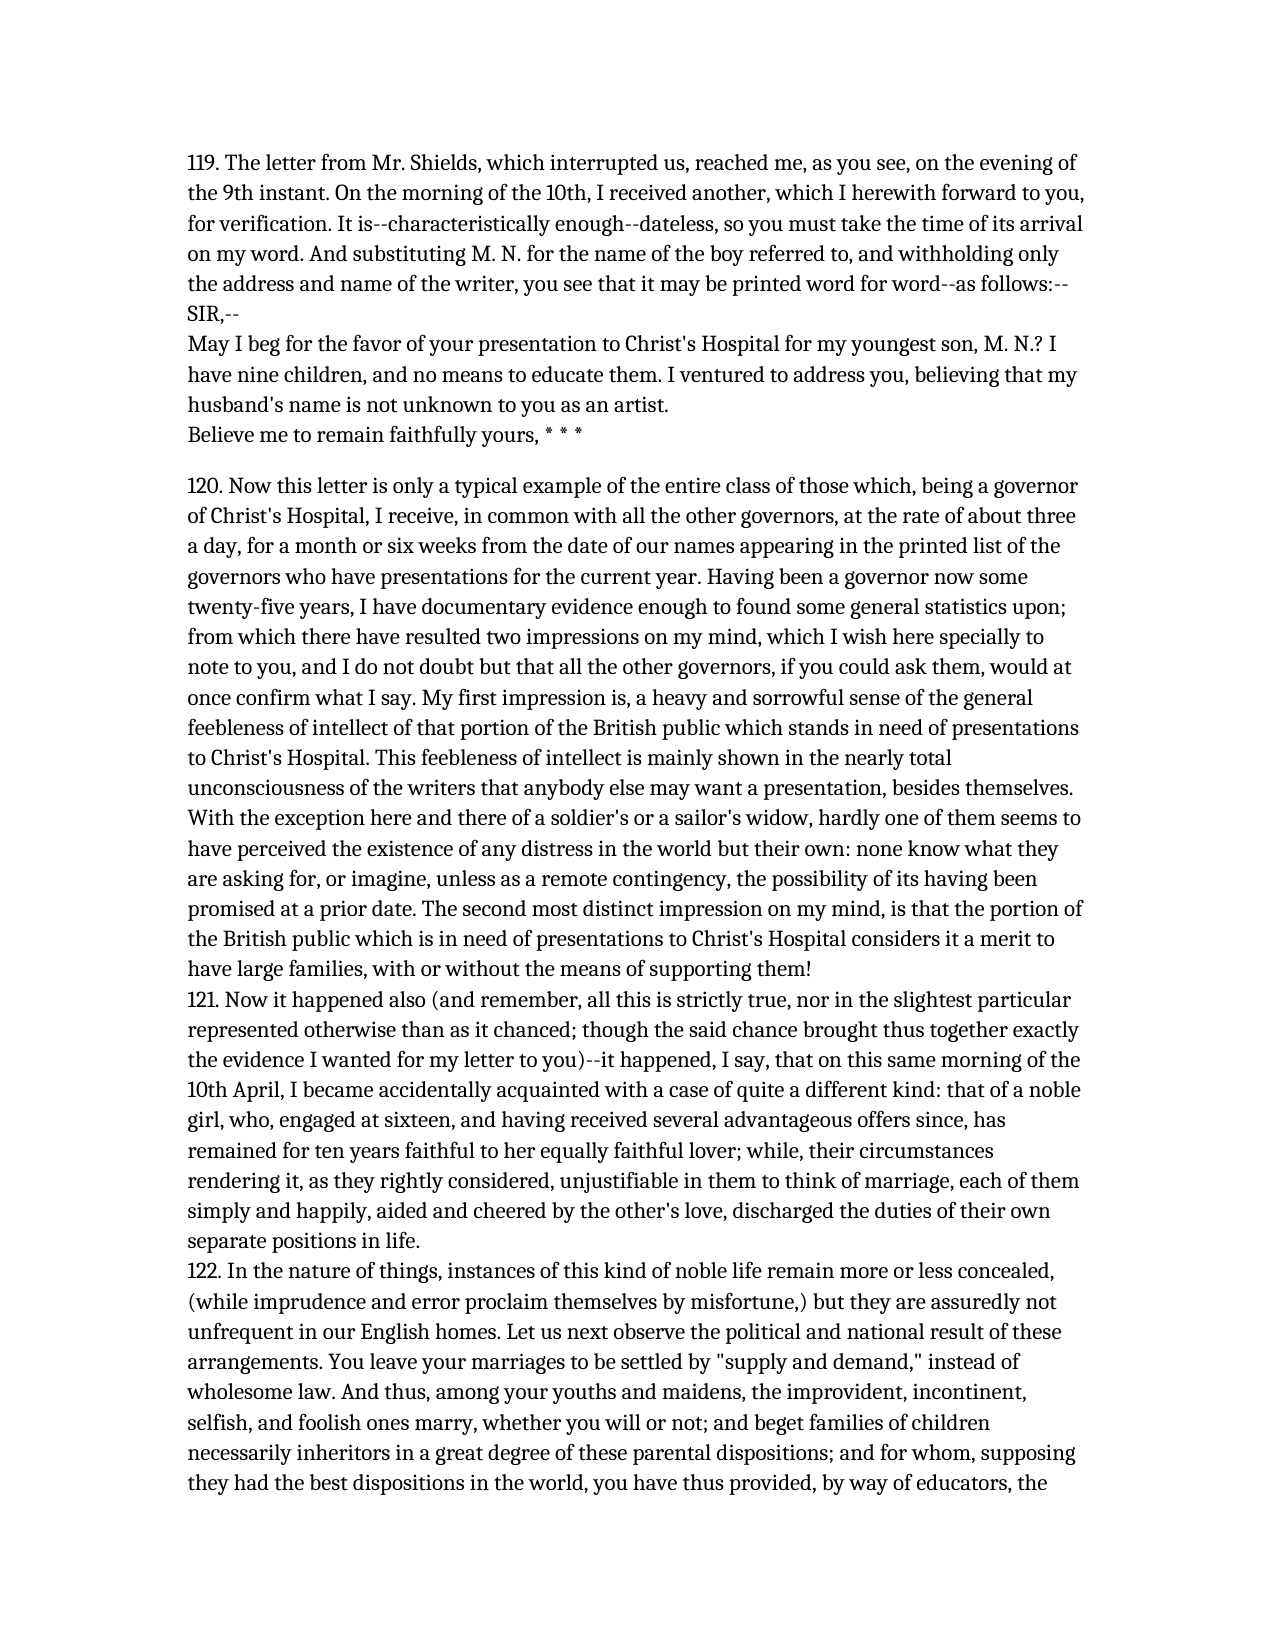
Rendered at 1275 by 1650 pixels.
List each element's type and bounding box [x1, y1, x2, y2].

text [187, 473, 1087, 1496]
text [187, 150, 1087, 448]
